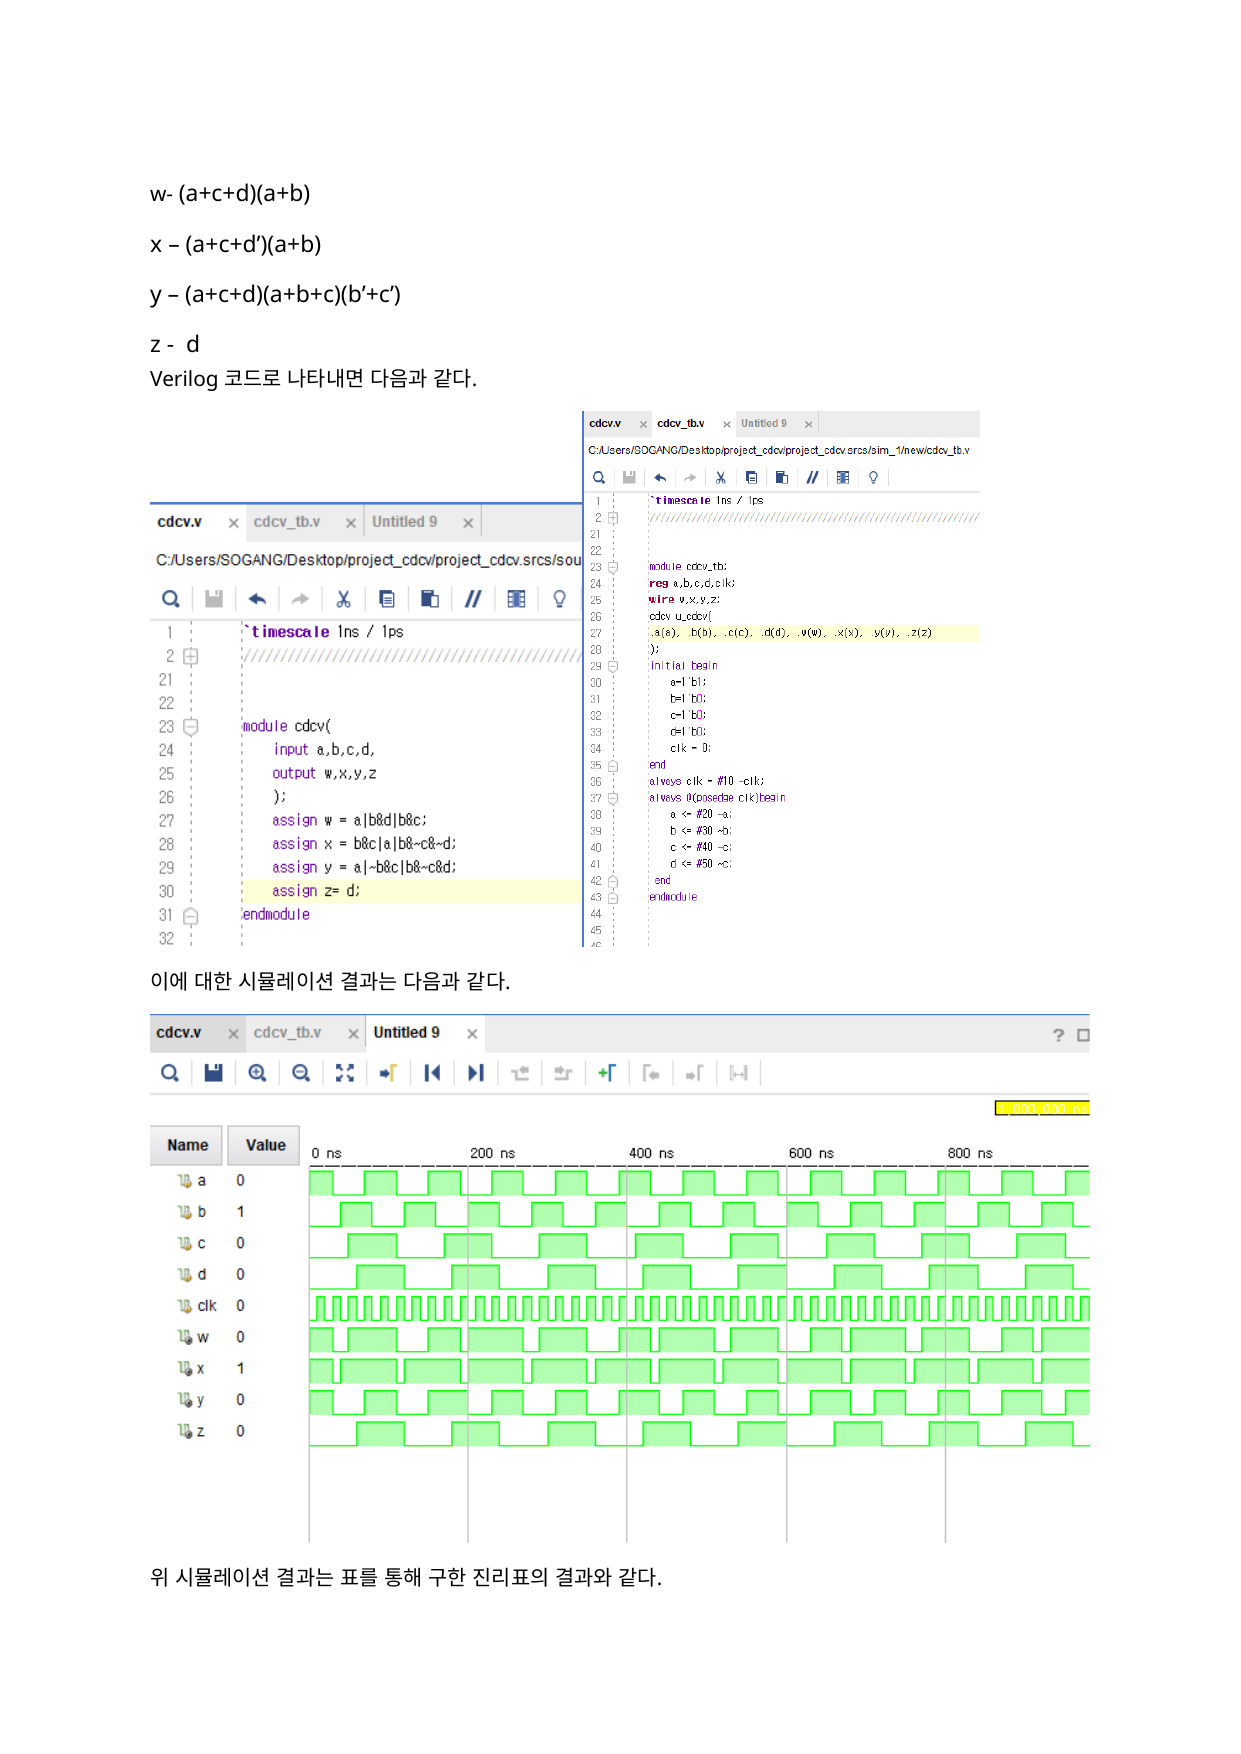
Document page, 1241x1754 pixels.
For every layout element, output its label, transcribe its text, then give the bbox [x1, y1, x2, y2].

text 이에 대한 시뮬레이션 결과는 다음과 같다. [150, 965, 1090, 996]
text y – (a+c+d)(a+b+c)(b’+c’) [150, 278, 1090, 309]
picture [150, 1014, 1090, 1543]
text w- (a+c+d)(a+b) [150, 177, 1090, 208]
text z - d Verilog 코드로 나타내면 다음과 같다. [150, 328, 1090, 392]
text x – (a+c+d’)(a+b) [150, 228, 1090, 259]
picture [150, 411, 981, 947]
text 위 시뮬레이션 결과는 표를 통해 구한 진리표의 결과와 같다. [150, 1561, 1090, 1592]
